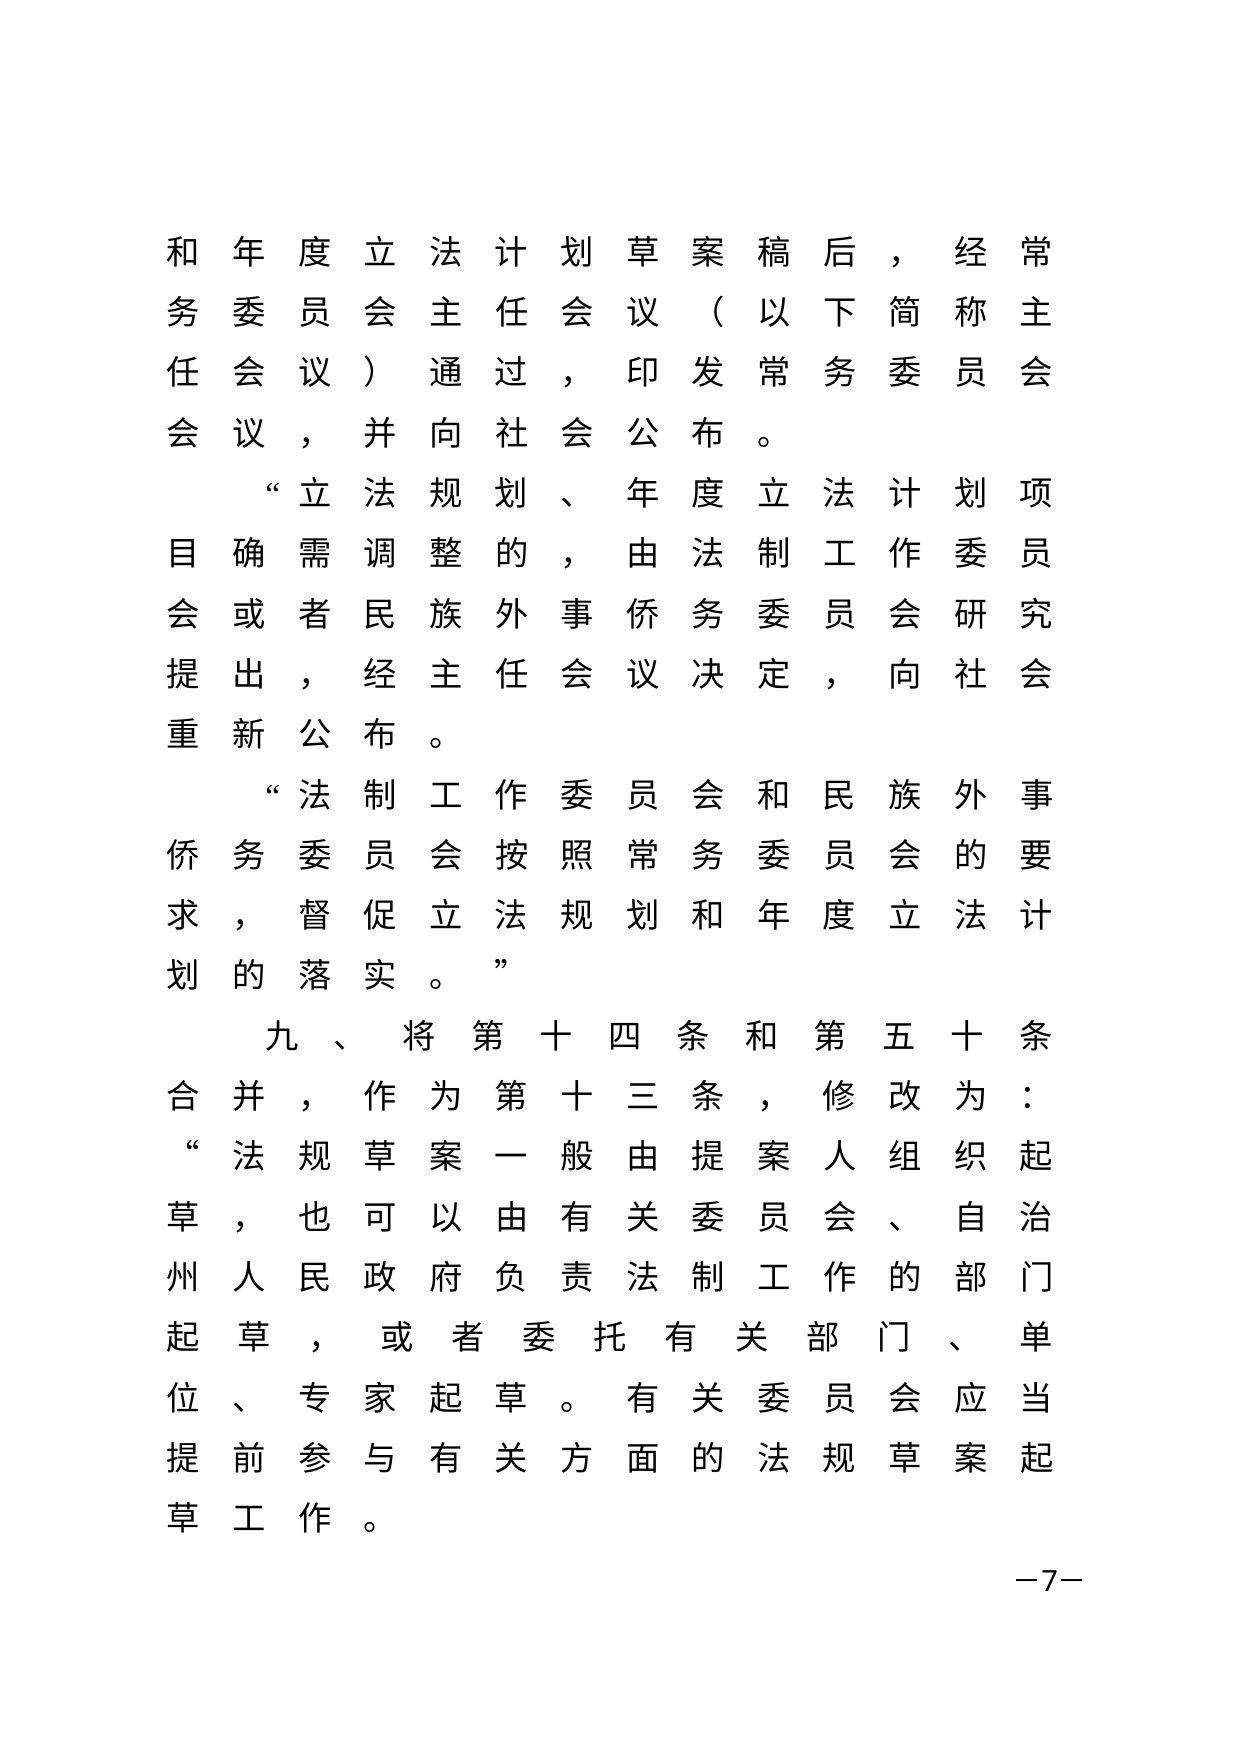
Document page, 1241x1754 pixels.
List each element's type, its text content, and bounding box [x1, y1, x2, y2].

list 九、将第十四条和第五十条合并，作为第十三条，修改为：“法规草案一般由提案人组织起草，也可以由有关委员会、自治州人民政府负责法制工作的部门起草，或者委托有关部门、单位、专家起草。有关委员会应当提前参与有关方面的法规草案起草工作。 [167, 1003, 1085, 1546]
list “法制工作委员会和民族外事侨务委员会按照常务委员会的要求，督促立法规划和年度立法计划的落实。” [167, 762, 1085, 1003]
list “立法规划、年度立法计划项目确需调整的，由法制工作委员会或者民族外事侨务委员会研究提出，经主任会议决定，向社会重新公布。 [167, 461, 1085, 762]
list “法制工作委员会和民族外事侨务委员会提出立法规划草案稿和年度立法计划草案稿后，经常务委员会主任会议（以下简称主任会议）通过，印发常务委员会会议，并向社会公布。 [167, 219, 1085, 461]
